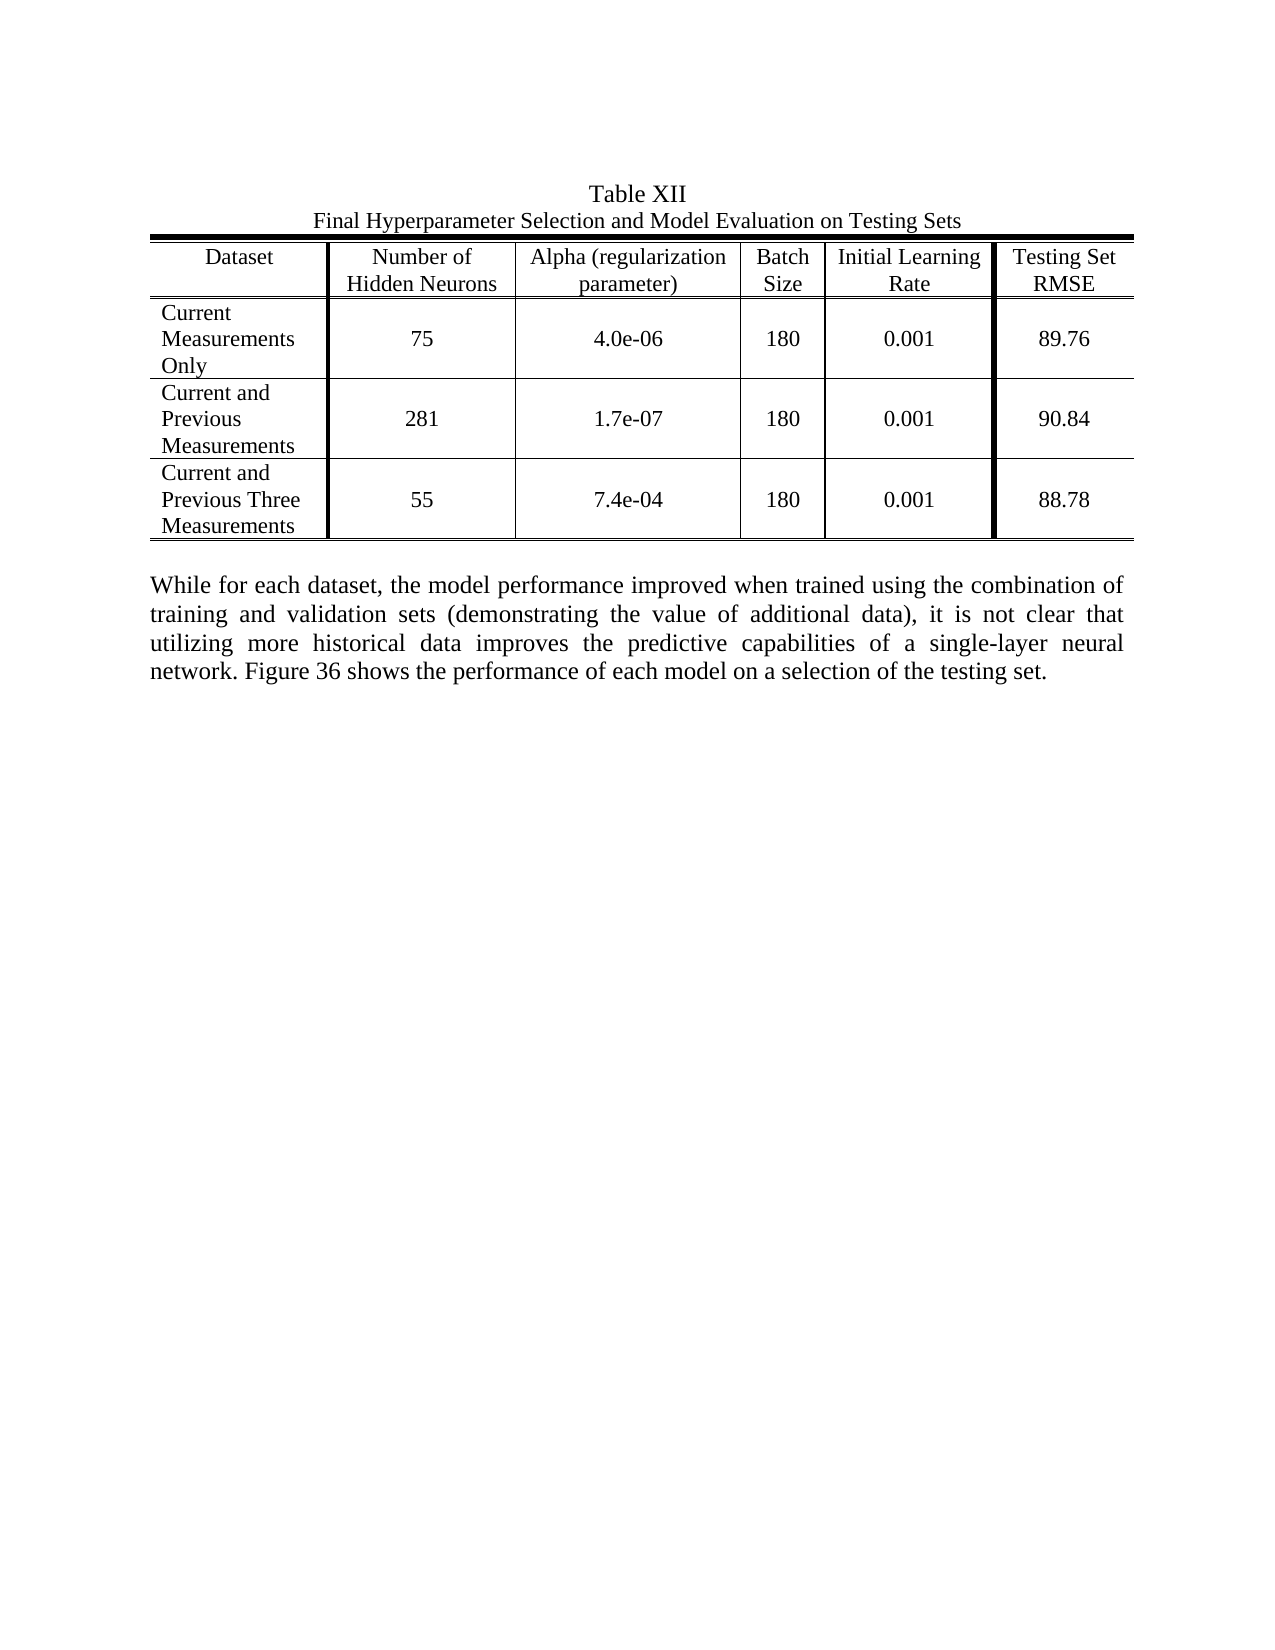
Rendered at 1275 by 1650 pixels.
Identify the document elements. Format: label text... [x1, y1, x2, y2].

text While for each dataset, the model performance improved when trained using the combination of training and validation sets (demonstrating the value of additional data), it is not clear that utilizing more historical data improves the predictive capabilities of a single-layer neural network. Figure 36 shows the performance of each model on a selection of the testing set. [150, 570, 1125, 685]
table_header Batch Size [741, 243, 824, 296]
table_cell 55 [330, 459, 515, 538]
table_cell 180 [741, 299, 824, 378]
table_cell 180 [741, 459, 824, 538]
table_cell 281 [330, 379, 515, 458]
text Final Hyperparameter Selection and Model Evaluation on Testing Sets [150, 207, 1125, 234]
table_cell Current Measurements Only [150, 299, 326, 378]
text Table XII [150, 179, 1125, 207]
table_cell 4.0e-06 [516, 299, 740, 378]
table_header Alpha (regularization parameter) [516, 243, 740, 296]
table_cell 0.001 [826, 459, 991, 538]
table_cell 90.84 [997, 379, 1134, 458]
table_header Testing Set RMSE [997, 243, 1134, 296]
table_cell Current and Previous Measurements [150, 379, 326, 458]
table_header Number of Hidden Neurons [330, 243, 515, 296]
table_cell 1.7e-07 [516, 379, 740, 458]
table_header Initial Learning Rate [826, 243, 991, 296]
table_cell 180 [741, 379, 824, 458]
table_cell 75 [330, 299, 515, 378]
table_cell Current and Previous Three Measurements [150, 459, 326, 538]
table_cell 7.4e-04 [516, 459, 740, 538]
table_cell 89.76 [997, 299, 1134, 378]
table_cell 0.001 [826, 299, 991, 378]
table_cell 88.78 [997, 459, 1134, 538]
table_cell 0.001 [826, 379, 991, 458]
table_header Dataset [150, 243, 326, 296]
